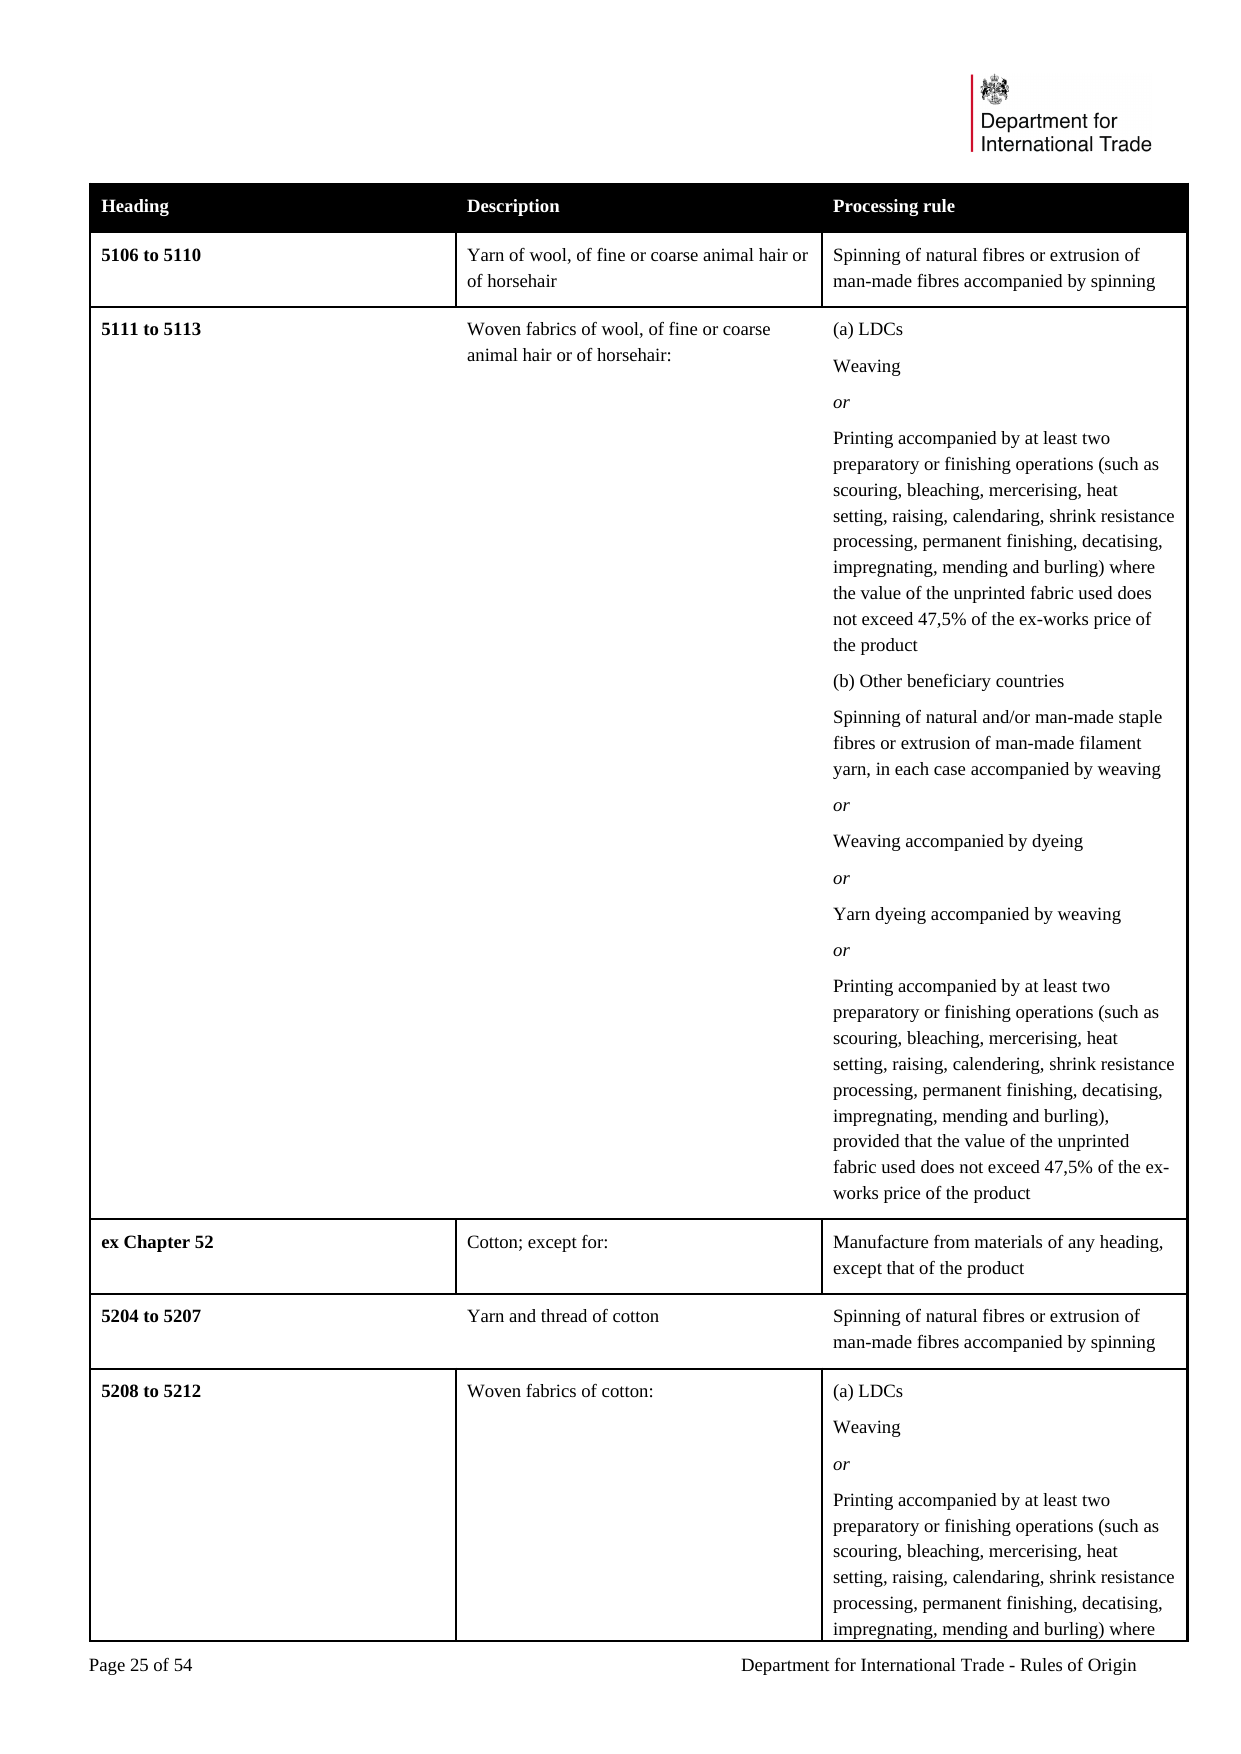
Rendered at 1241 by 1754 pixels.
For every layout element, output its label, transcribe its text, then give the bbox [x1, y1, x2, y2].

table_cell 5208 to 5212 [91, 1370, 455, 1639]
table_cell 5204 to 5207 [91, 1295, 456, 1367]
table_cell Manufacture from materials of any heading, except that of the product [823, 1220, 1186, 1293]
table_header Heading [91, 185, 456, 231]
table_cell 5111 to 5113 [91, 308, 456, 1218]
table_header Description [456, 185, 822, 231]
table_cell Yarn and thread of cotton [456, 1295, 822, 1367]
table_cell Spinning of natural fibres or extrusion of man-made fibres accompanied by spinning [822, 1295, 1186, 1367]
table_cell 5106 to 5110 [91, 233, 455, 306]
table_cell Spinning of natural fibres or extrusion of man-made fibres accompanied by spinning [823, 233, 1186, 306]
table_cell Yarn of wool, of fine or coarse animal hair or of horsehair [457, 233, 821, 306]
table_cell ex Chapter 52 [91, 1220, 455, 1293]
table_cell Woven fabrics of cotton: [457, 1370, 821, 1639]
table_cell Woven fabrics of wool, of fine or coarse animal hair or of horsehair: [456, 308, 822, 1218]
table_cell Cotton; except for: [457, 1220, 821, 1293]
table_cell (a) LDCs Weaving or Printing accompanied by at least two preparatory or finishing operations (such as scouring, bleaching, mercerising, heat setting, raising, calendaring, shrink resistance processing, permanent finishing, decatising, impregnating, mending and burling) where the value of the unprinted fabric used does not exceed 47,5% of the ex-works price of the product (b) Other beneficiary countries Spinning of natural and/or man-made staple fibres or extrusion of man-made filament yarn, in each case accompanied by weaving or Weaving accompanied by dyeing or Yarn dyeing accompanied by weaving or Printing accompanied by at least two preparatory or finishing operations (such as scouring, bleaching, mercerising, heat setting, raising, calendering, shrink resistance processing, permanent finishing, decatising, impregnating, mending and burling), provided that the value of the unprinted fabric used does not exceed 47,5% of the ex-works price of the product [822, 308, 1186, 1218]
picture [969, 73, 1152, 153]
table_header Processing rule [822, 185, 1186, 231]
